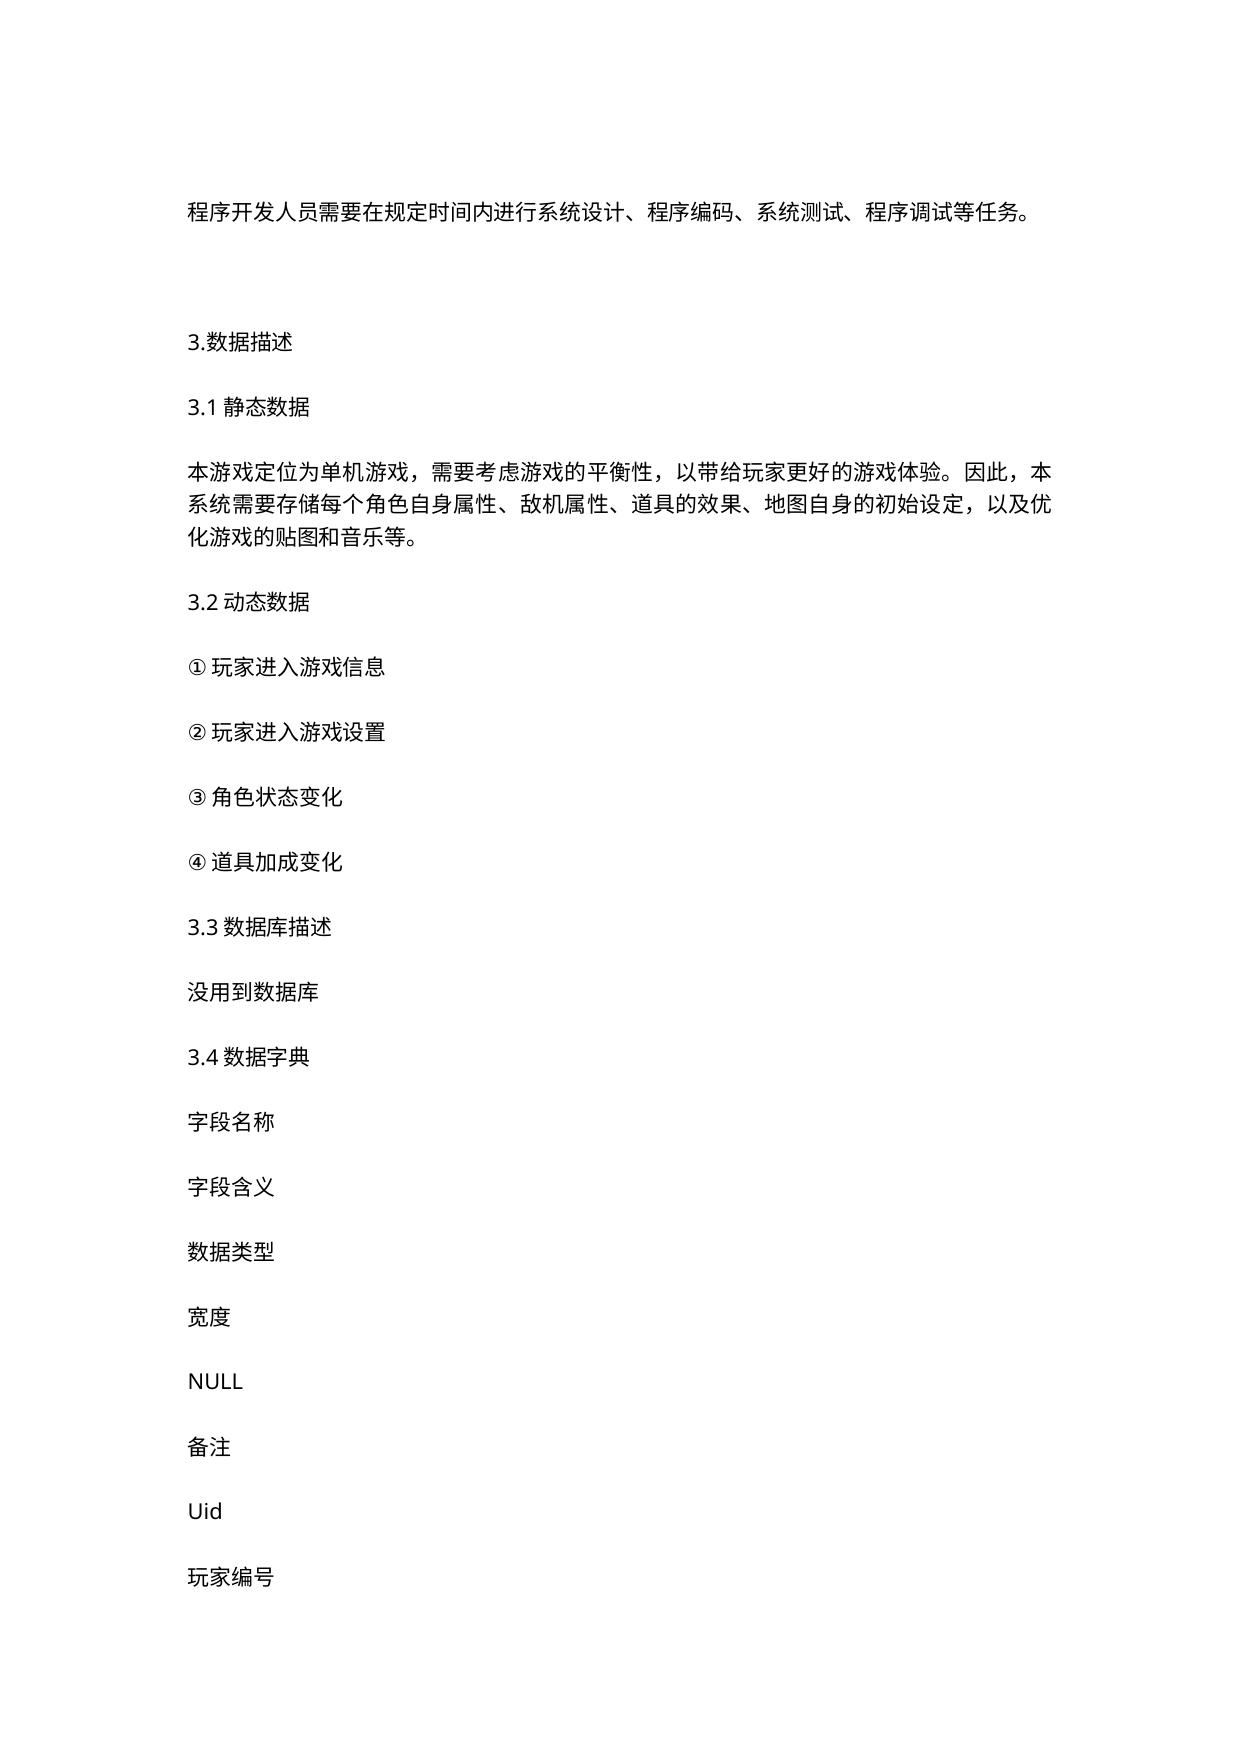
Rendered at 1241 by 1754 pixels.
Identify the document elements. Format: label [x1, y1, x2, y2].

text [187, 162, 1053, 1592]
